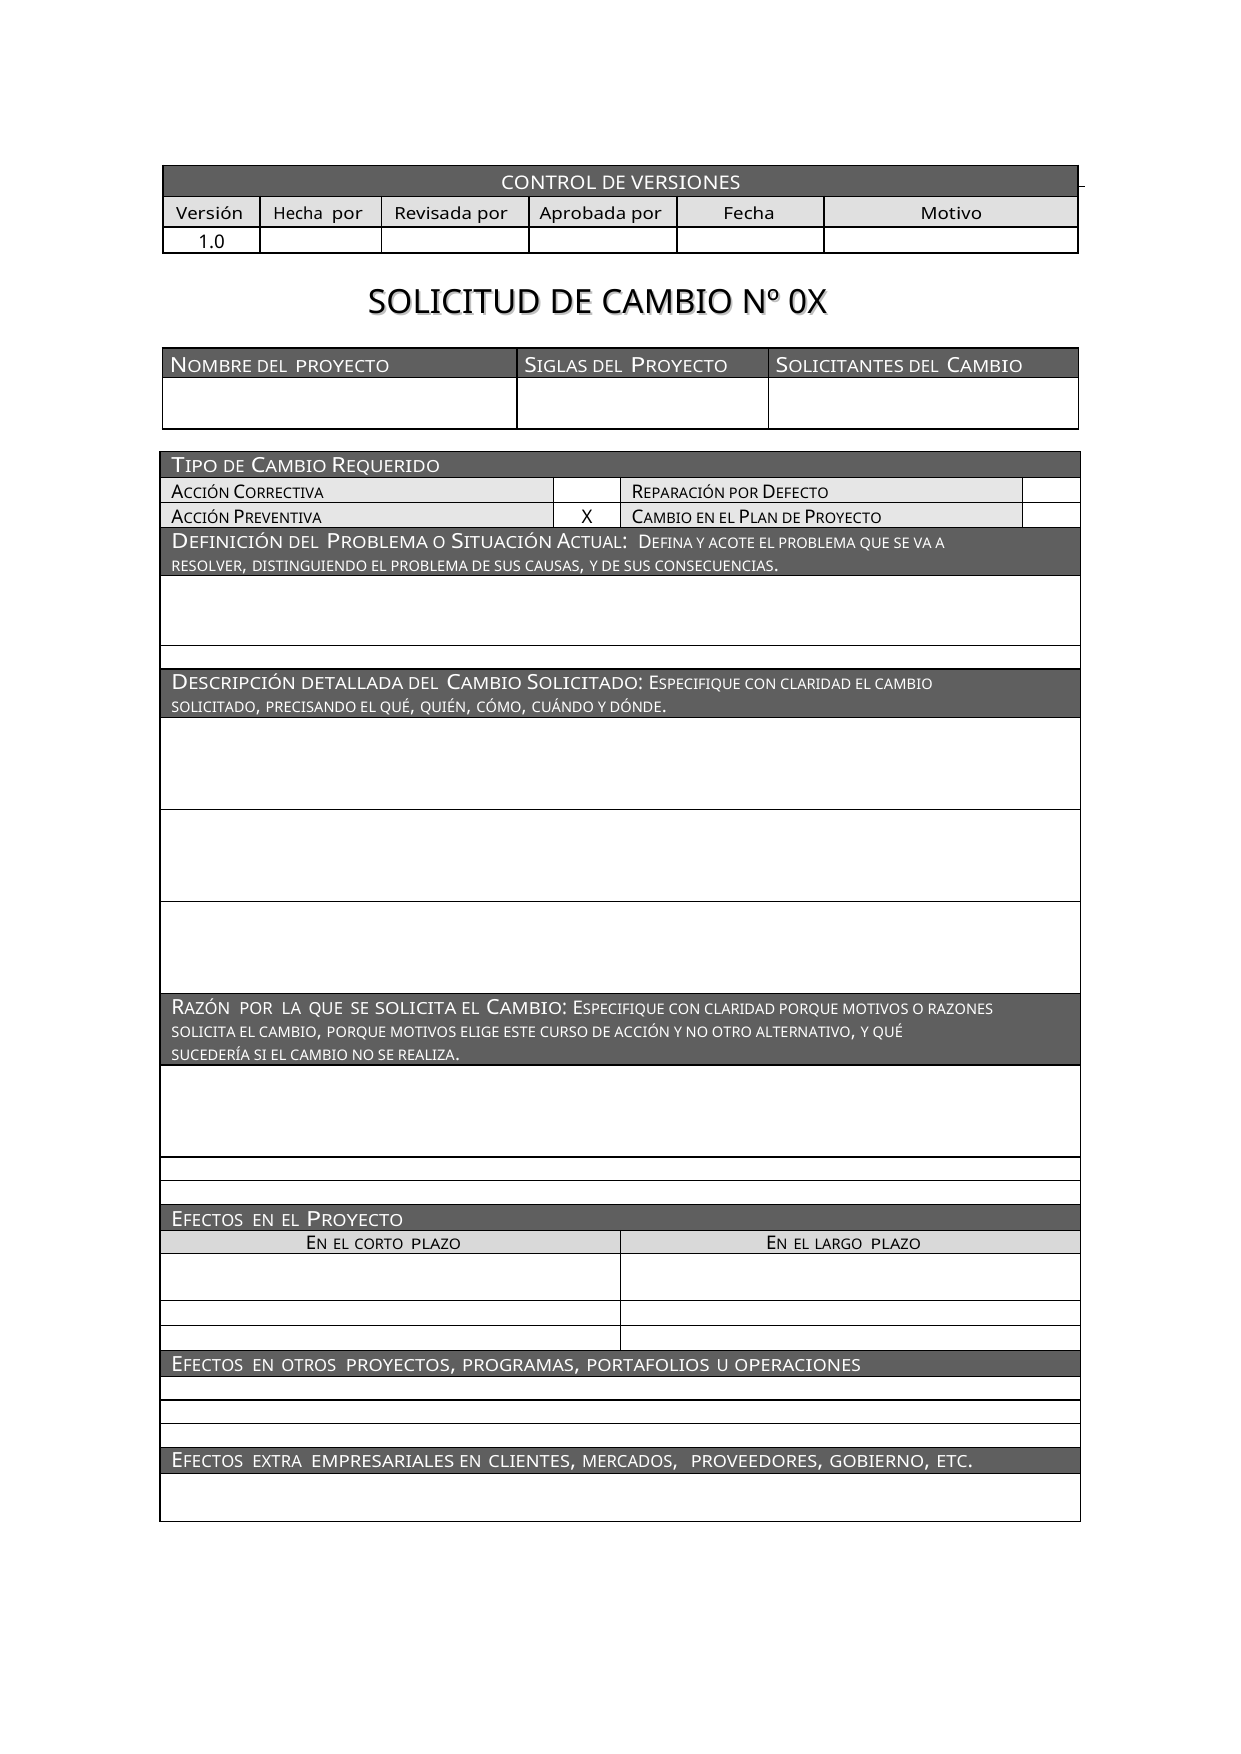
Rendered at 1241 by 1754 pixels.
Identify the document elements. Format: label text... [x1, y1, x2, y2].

table_cell EN EL LARGO PLAZO [621, 1231, 1080, 1253]
table_cell [161, 1474, 1080, 1521]
table_header SIGLAS DEL PROYECTO [518, 349, 768, 377]
table_cell Motivo [825, 197, 1077, 226]
table_cell [621, 1301, 1080, 1325]
table_header CONTROL DE VERSIONES [164, 166, 1077, 196]
table_cell [530, 228, 676, 252]
table_cell EFECTOS EN EL PROYECTO [161, 1205, 1080, 1230]
table_cell CAMBIO EN EL PLAN DE PROYECTO [621, 503, 1022, 527]
table_cell Revisada por [382, 197, 528, 226]
table_cell X [554, 503, 620, 527]
table_cell ACCIÓN CORRECTIVA [161, 478, 553, 502]
table_cell EFECTOS EN OTROS PROYECTOS, PROGRAMAS, PORTAFOLIOS U OPERACIONES [161, 1351, 1080, 1376]
table_cell EFECTOS EXTRA EMPRESARIALES EN CLIENTES, MERCADOS, PROVEEDORES, GOBIERNO, ETC. [161, 1448, 1080, 1473]
table_cell REPARACIÓN POR DEFECTO [621, 478, 1022, 502]
table_header TIPO DE CAMBIO REQUERIDO [161, 452, 1080, 477]
table_cell EN EL CORTO PLAZO [161, 1231, 620, 1253]
table_cell [621, 1254, 1080, 1300]
table_cell [161, 646, 1080, 668]
table_cell [825, 228, 1077, 252]
table_cell [161, 1181, 1080, 1204]
table_cell [1023, 478, 1080, 502]
table_cell [554, 478, 620, 502]
table_cell [382, 228, 528, 252]
table_cell Fecha [678, 197, 823, 226]
table_cell [161, 1158, 1080, 1180]
table_cell [161, 810, 1080, 901]
table_cell [161, 576, 1080, 644]
table_cell [678, 228, 823, 252]
table_cell [161, 1326, 620, 1350]
table_header SOLICITANTES DEL CAMBIO [769, 349, 1078, 377]
table_cell [161, 1424, 1080, 1447]
table_cell [163, 378, 516, 428]
table_cell [621, 1326, 1080, 1350]
table_cell ACCIÓN PREVENTIVA [161, 503, 553, 527]
table_cell [161, 1301, 620, 1325]
table_cell DESCRIPCIÓN DETALLADA DEL CAMBIO SOLICITADO: ESPECIFIQUE CON CLARIDAD EL CAMBIO SOLICITADO, PRECISANDO EL QUÉ, QUIÉN, CÓMO, CUÁNDO Y DÓNDE. [161, 670, 1080, 717]
table_cell Hecha por [261, 197, 381, 226]
table_cell [161, 902, 1080, 993]
table_cell Aprobada por [530, 197, 676, 226]
table_cell 1.0 [164, 228, 259, 252]
table_cell [161, 1377, 1080, 1399]
table_cell RAZÓN POR LA QUE SE SOLICITA EL CAMBIO: ESPECIFIQUE CON CLARIDAD PORQUE MOTIVOS O RAZONES SOLICITA EL CAMBIO, PORQUE MOTIVOS ELIGE ESTE CURSO DE ACCIÓN Y NO OTRO ALTERNATIVO, Y QUÉ SUCEDERÍA SI EL CAMBIO NO SE REALIZA. [161, 994, 1080, 1064]
table_cell [161, 1066, 1080, 1156]
table_cell [161, 1401, 1080, 1423]
text SOLICITUD DE CAMBIO Nº 0X [368, 277, 1098, 323]
table_cell [261, 228, 381, 252]
table_cell [161, 718, 1080, 809]
table_cell [518, 378, 768, 428]
table_cell Versión [164, 197, 259, 226]
table_cell [1023, 503, 1080, 527]
table_cell DEFINICIÓN DEL PROBLEMA O SITUACIÓN ACTUAL: DEFINA Y ACOTE EL PROBLEMA QUE SE VA A RESOLVER, DISTINGUIENDO EL PROBLEMA DE SUS CAUSAS, Y DE SUS CONSECUENCIAS. [161, 528, 1080, 575]
table_cell [161, 1254, 620, 1300]
table_header NOMBRE DEL PROYECTO [163, 349, 516, 377]
table_cell [769, 378, 1078, 428]
